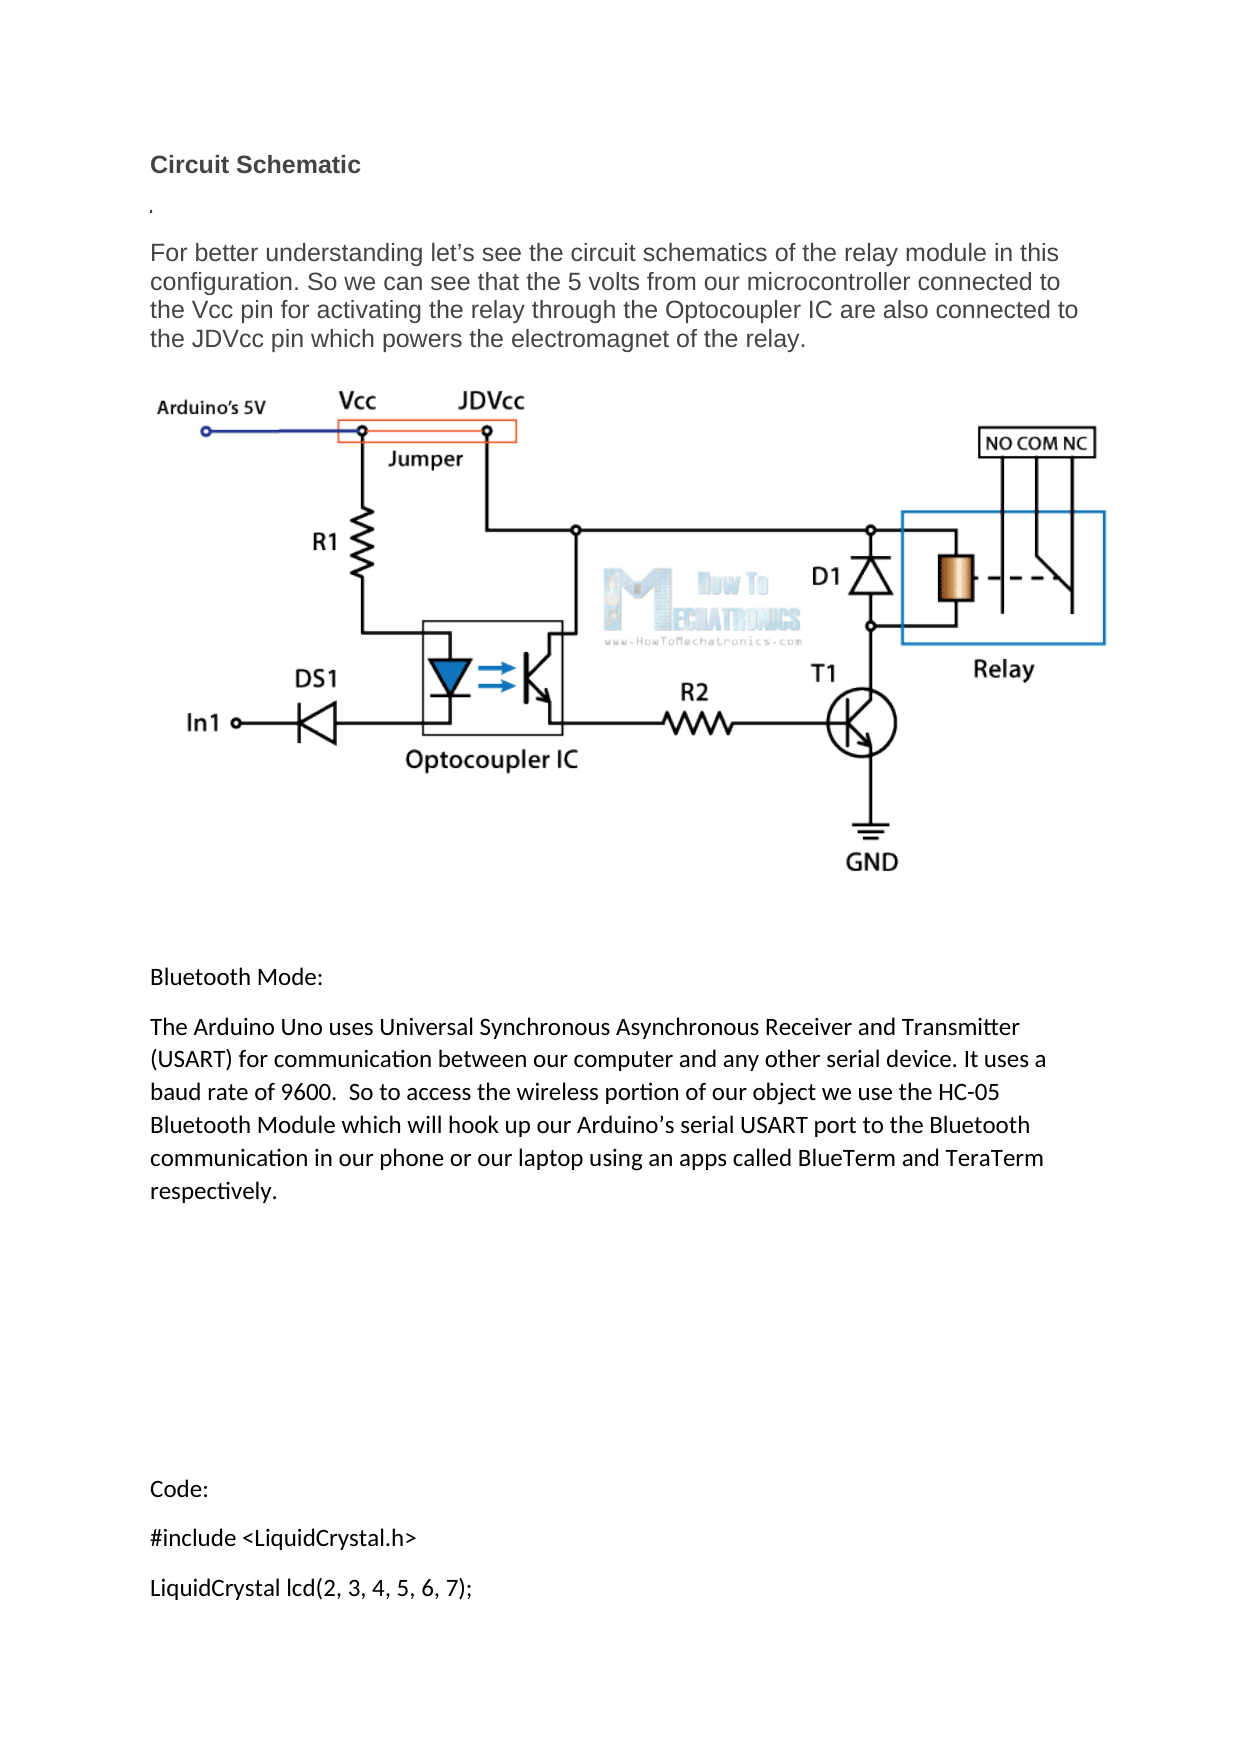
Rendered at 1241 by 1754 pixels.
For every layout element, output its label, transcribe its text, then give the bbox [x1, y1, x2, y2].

picture [150, 378, 1121, 881]
text The Arduino Uno uses Universal Synchronous Asynchronous Receiver and Transmitter (USART) for communication between our computer and any other serial device. It uses a baud rate of 9600. So to access the wireless portion of our object we use the HC-05 Bluetooth Module which will hook up our Arduino’s serial USART port to the Bluetooth communication in our phone or our laptop using an apps called BlueTerm and TeraTerm respectively. [150, 1011, 1090, 1206]
text LiquidCrystal lcd(2, 3, 4, 5, 6, 7); [150, 1572, 1090, 1602]
text For better understanding let’s see the circuit schematics of the relay module in this configuration. So we can see that the 5 volts from our microcontroller connected to the Vcc pin for activating the relay through the Optocoupler IC are also connected to the JDVcc pin which powers the electromagnet of the relay. [150, 238, 1090, 353]
text Circuit Schematic [150, 150, 1090, 179]
text Bluetooth Mode: [150, 961, 1090, 992]
text #include <LiquidCrystal.h> [150, 1522, 1090, 1553]
text Code: [150, 1473, 1090, 1503]
